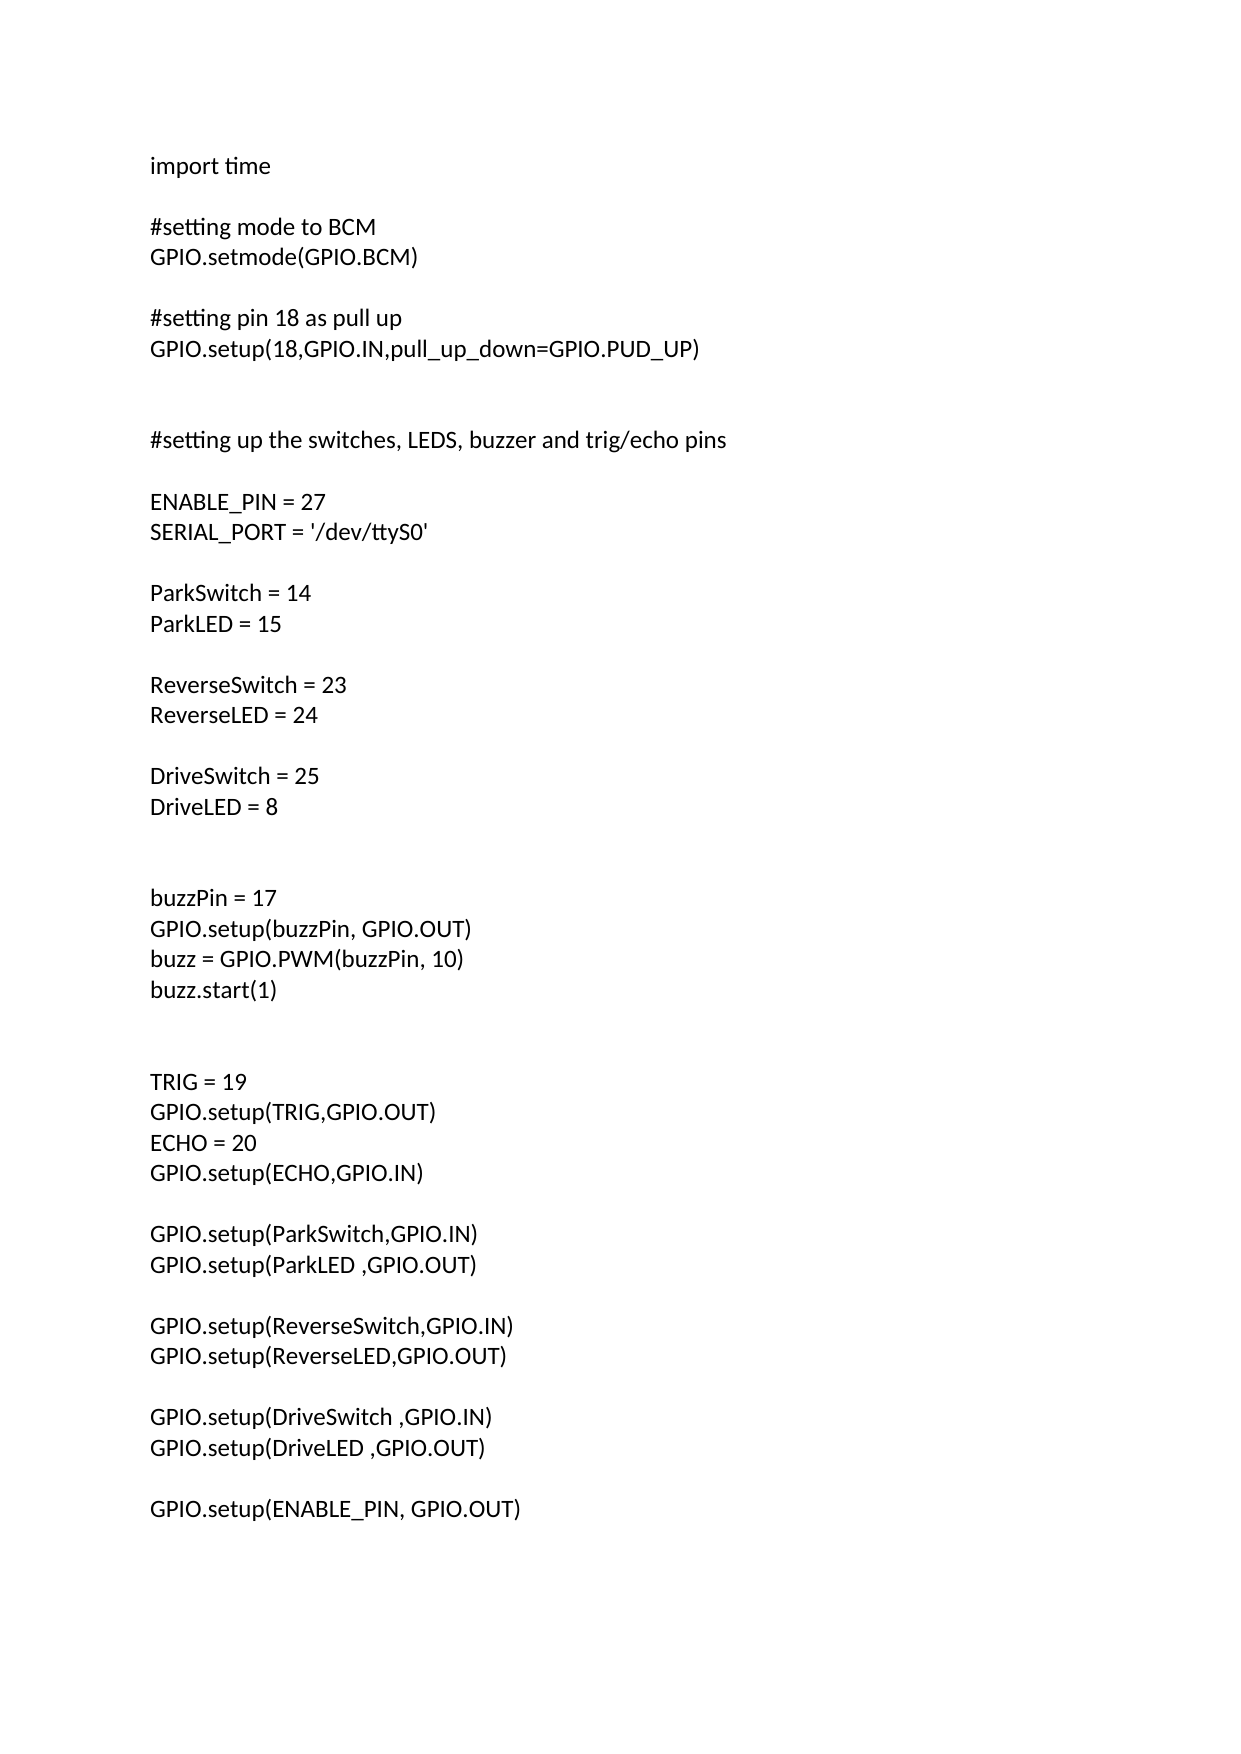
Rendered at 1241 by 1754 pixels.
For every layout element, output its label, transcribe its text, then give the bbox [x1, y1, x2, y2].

text GPIO.setmode(GPIO.BCM) [150, 242, 1090, 272]
text ENABLE_PIN = 27 [150, 486, 1090, 516]
text TRIG = 19 [150, 1066, 1090, 1096]
text buzz = GPIO.PWM(buzzPin, 10) [150, 943, 1090, 974]
text buzzPin = 17 [150, 882, 1090, 913]
text ECHO = 20 [150, 1127, 1090, 1157]
text ParkLED = 15 [150, 608, 1090, 638]
text GPIO.setup(ParkSwitch,GPIO.IN) [150, 1218, 1090, 1249]
text DriveLED = 8 [150, 791, 1090, 821]
text ReverseSwitch = 23 [150, 669, 1090, 699]
text buzz.start(1) [150, 974, 1090, 1004]
text GPIO.setup(DriveSwitch ,GPIO.IN) [150, 1401, 1090, 1432]
text GPIO.setup(18,GPIO.IN,pull_up_down=GPIO.PUD_UP) [150, 333, 1090, 364]
text SERIAL_PORT = '/dev/ttyS0' [150, 516, 1090, 547]
text DriveSwitch = 25 [150, 760, 1090, 791]
text GPIO.setup(TRIG,GPIO.OUT) [150, 1096, 1090, 1127]
text GPIO.setup(ECHO,GPIO.IN) [150, 1157, 1090, 1188]
text GPIO.setup(ReverseLED,GPIO.OUT) [150, 1340, 1090, 1371]
text ReverseLED = 24 [150, 699, 1090, 730]
text GPIO.setup(ENABLE_PIN, GPIO.OUT) [150, 1493, 1090, 1523]
text #setting pin 18 as pull up [150, 303, 1090, 333]
text import time [150, 150, 1090, 181]
text ParkSwitch = 14 [150, 577, 1090, 608]
text #setting mode to BCM [150, 211, 1090, 242]
text GPIO.setup(buzzPin, GPIO.OUT) [150, 913, 1090, 943]
text GPIO.setup(ParkLED ,GPIO.OUT) [150, 1249, 1090, 1279]
text #setting up the switches, LEDS, buzzer and trig/echo pins [150, 425, 1090, 455]
text GPIO.setup(DriveLED ,GPIO.OUT) [150, 1432, 1090, 1462]
text GPIO.setup(ReverseSwitch,GPIO.IN) [150, 1310, 1090, 1340]
